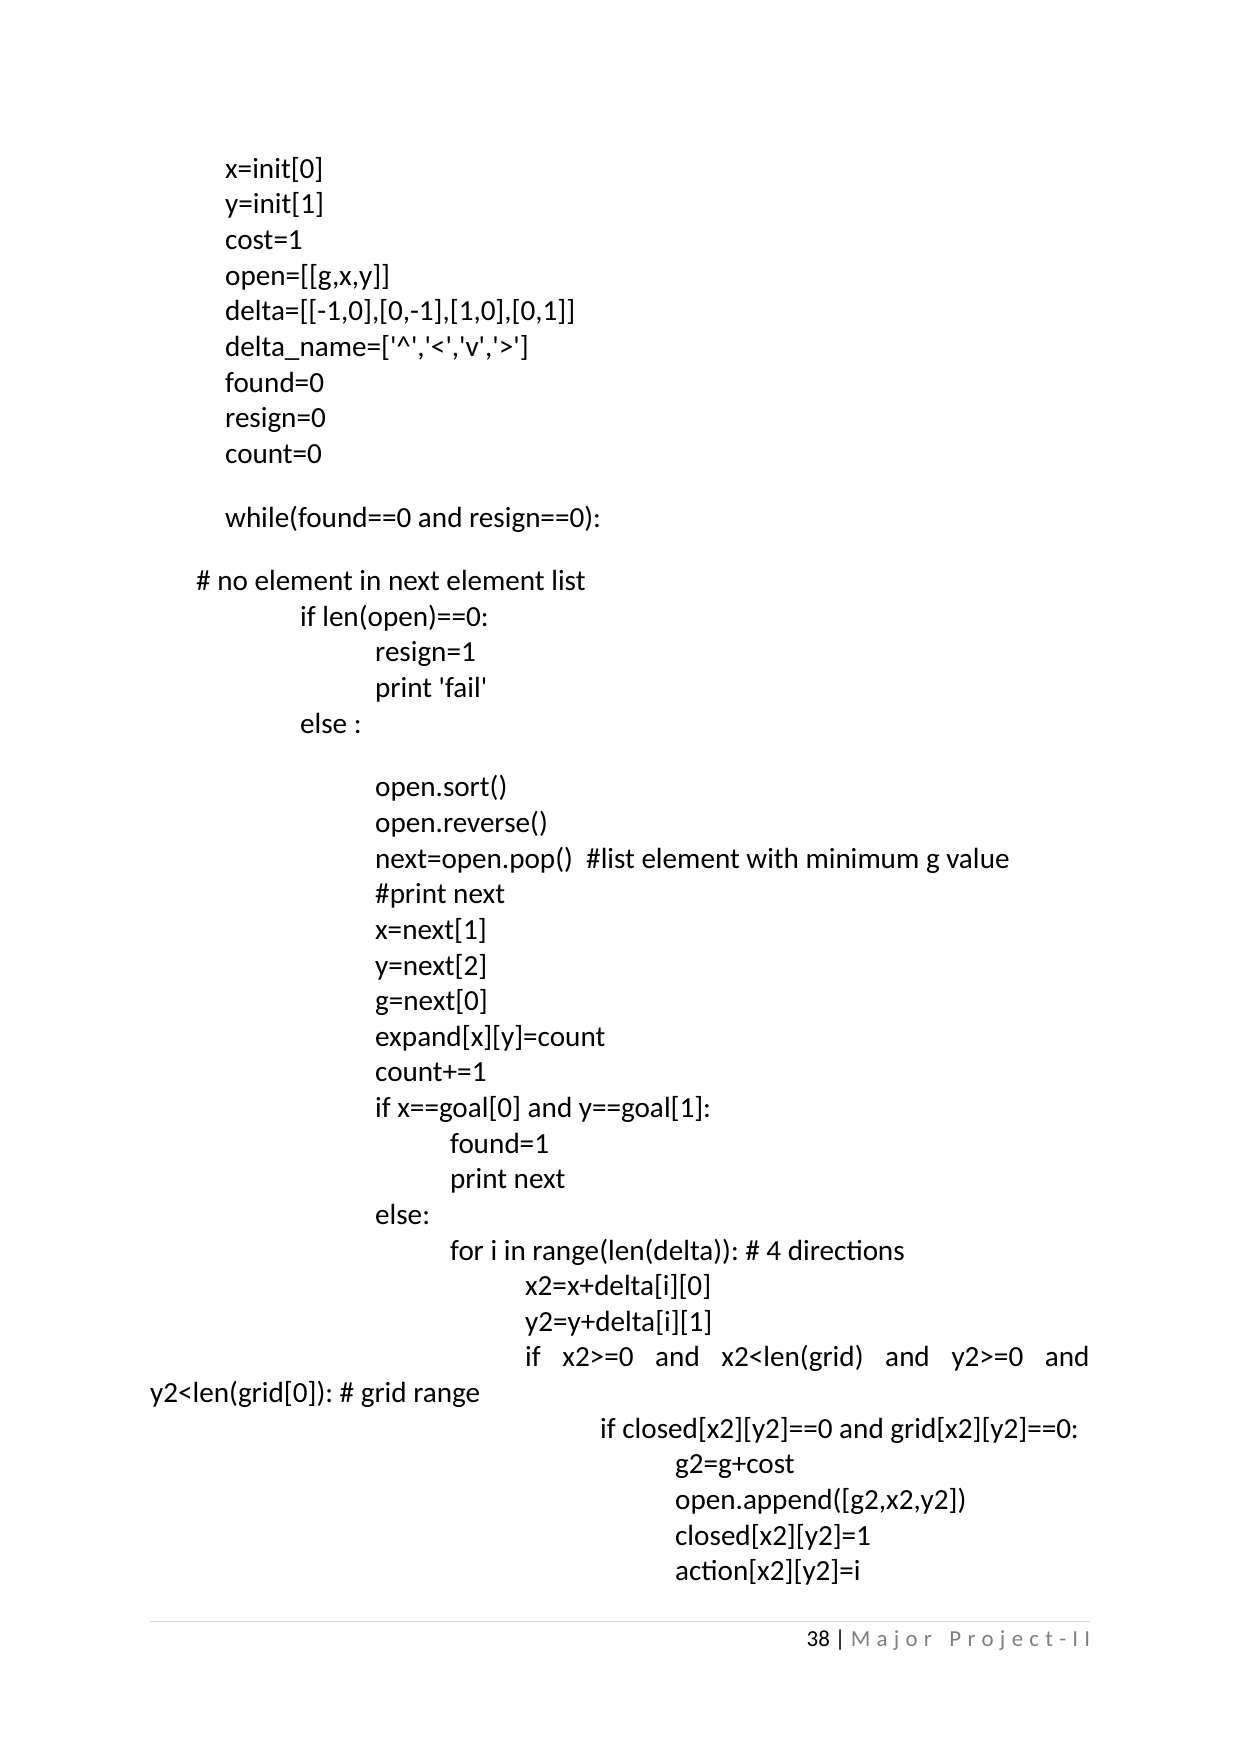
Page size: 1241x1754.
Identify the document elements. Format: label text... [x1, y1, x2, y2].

text else : [150, 705, 1090, 740]
text y2=y+delta[i][1] [150, 1303, 1090, 1338]
text found=1 [150, 1125, 1090, 1160]
text print 'fail' [150, 669, 1090, 705]
text while(found==0 and resign==0): [150, 499, 1090, 534]
text y=next[2] [150, 947, 1090, 982]
text cost=1 [150, 221, 1090, 257]
text g=next[0] [150, 982, 1090, 1018]
text found=0 [150, 364, 1090, 399]
text x=next[1] [150, 911, 1090, 947]
text count+=1 [150, 1053, 1090, 1089]
text y=init[1] [150, 186, 1090, 221]
text if closed[x2][y2]==0 and grid[x2][y2]==0: [150, 1410, 1090, 1445]
text # no element in next element list [150, 562, 1090, 598]
text delta_name=['^','<','v','>'] [150, 328, 1090, 364]
text for i in range(len(delta)): # 4 directions [150, 1232, 1090, 1267]
text action[x2][y2]=i [150, 1552, 1090, 1588]
text resign=1 [150, 633, 1090, 669]
text if x2>=0 and x2<len(grid) and y2>=0 and y2<len(grid[0]): # grid range [150, 1338, 1090, 1410]
text g2=g+cost [150, 1445, 1090, 1481]
text #print next [150, 875, 1090, 911]
text open.sort() [150, 768, 1090, 804]
text if len(open)==0: [150, 598, 1090, 633]
text resign=0 [150, 399, 1090, 435]
text print next [150, 1160, 1090, 1196]
text else: [150, 1196, 1090, 1232]
text x=init[0] [150, 150, 1090, 186]
text expand[x][y]=count [150, 1018, 1090, 1053]
text closed[x2][y2]=1 [150, 1517, 1090, 1552]
text x2=x+delta[i][0] [150, 1267, 1090, 1303]
text open.reverse() [150, 804, 1090, 840]
text if x==goal[0] and y==goal[1]: [150, 1089, 1090, 1125]
text open=[[g,x,y]] [150, 257, 1090, 292]
text count=0 [150, 435, 1090, 471]
text next=open.pop() #list element with minimum g value [150, 840, 1090, 875]
text delta=[[-1,0],[0,-1],[1,0],[0,1]] [150, 292, 1090, 328]
text open.append([g2,x2,y2]) [150, 1481, 1090, 1517]
